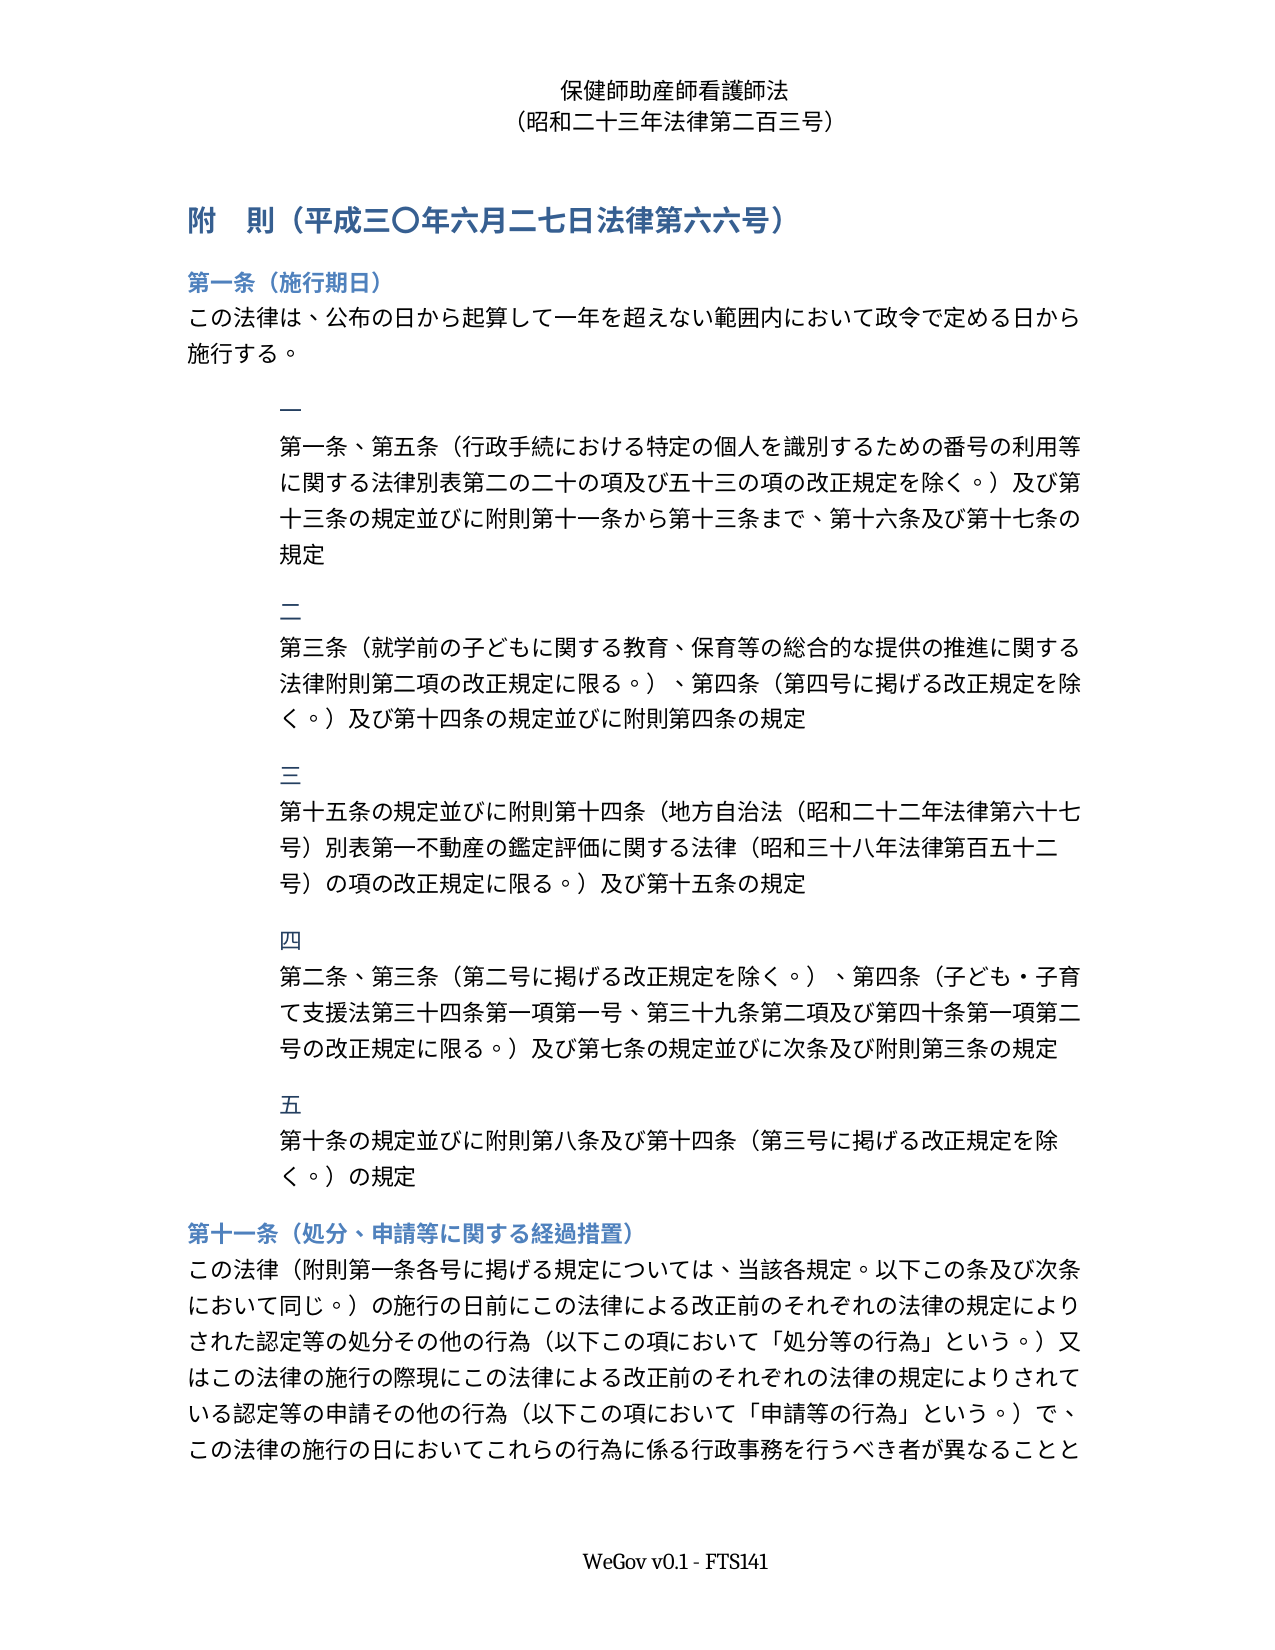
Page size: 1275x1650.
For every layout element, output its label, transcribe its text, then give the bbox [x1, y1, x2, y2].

subtitle 五 [279, 1089, 1087, 1121]
text 第二条、第三条（第二号に掲げる改正規定を除く。）、第四条（子ども・子育て支援法第三十四条第一項第一号、第三十九条第二項及び第四十条第一項第二号の改正規定に限る。）及び第七条の規定並びに次条及び附則第三条の規定 [279, 961, 1087, 1064]
text この法律は、公布の日から起算して一年を超えない範囲内において政令で定める日から施行する。 [187, 302, 1087, 369]
subtitle 第十一条（処分、申請等に関する経過措置） [187, 1218, 1087, 1249]
subtitle 三 [279, 760, 1087, 791]
subtitle 四 [279, 925, 1087, 956]
text 第三条（就学前の子どもに関する教育、保育等の総合的な提供の推進に関する法律附則第二項の改正規定に限る。）、第四条（第四号に掲げる改正規定を除く。）及び第十四条の規定並びに附則第四条の規定 [279, 632, 1087, 735]
text 第十五条の規定並びに附則第十四条（地方自治法（昭和二十二年法律第六十七号）別表第一不動産の鑑定評価に関する法律（昭和三十八年法律第百五十二号）の項の改正規定に限る。）及び第十五条の規定 [279, 796, 1087, 899]
subtitle 一 [279, 395, 1087, 426]
subtitle 二 [279, 596, 1087, 627]
subtitle 第一条（施行期日） [187, 266, 1087, 298]
text 第十条の規定並びに附則第八条及び第十四条（第三号に掲げる改正規定を除く。）の規定 [279, 1125, 1087, 1192]
subtitle 附 則（平成三〇年六月二七日法律第六六号） [187, 200, 1087, 240]
text 第一条、第五条（行政手続における特定の個人を識別するための番号の利用等に関する法律別表第二の二十の項及び五十三の項の改正規定を除く。）及び第十三条の規定並びに附則第十一条から第十三条まで、第十六条及び第十七条の規定 [279, 431, 1087, 570]
